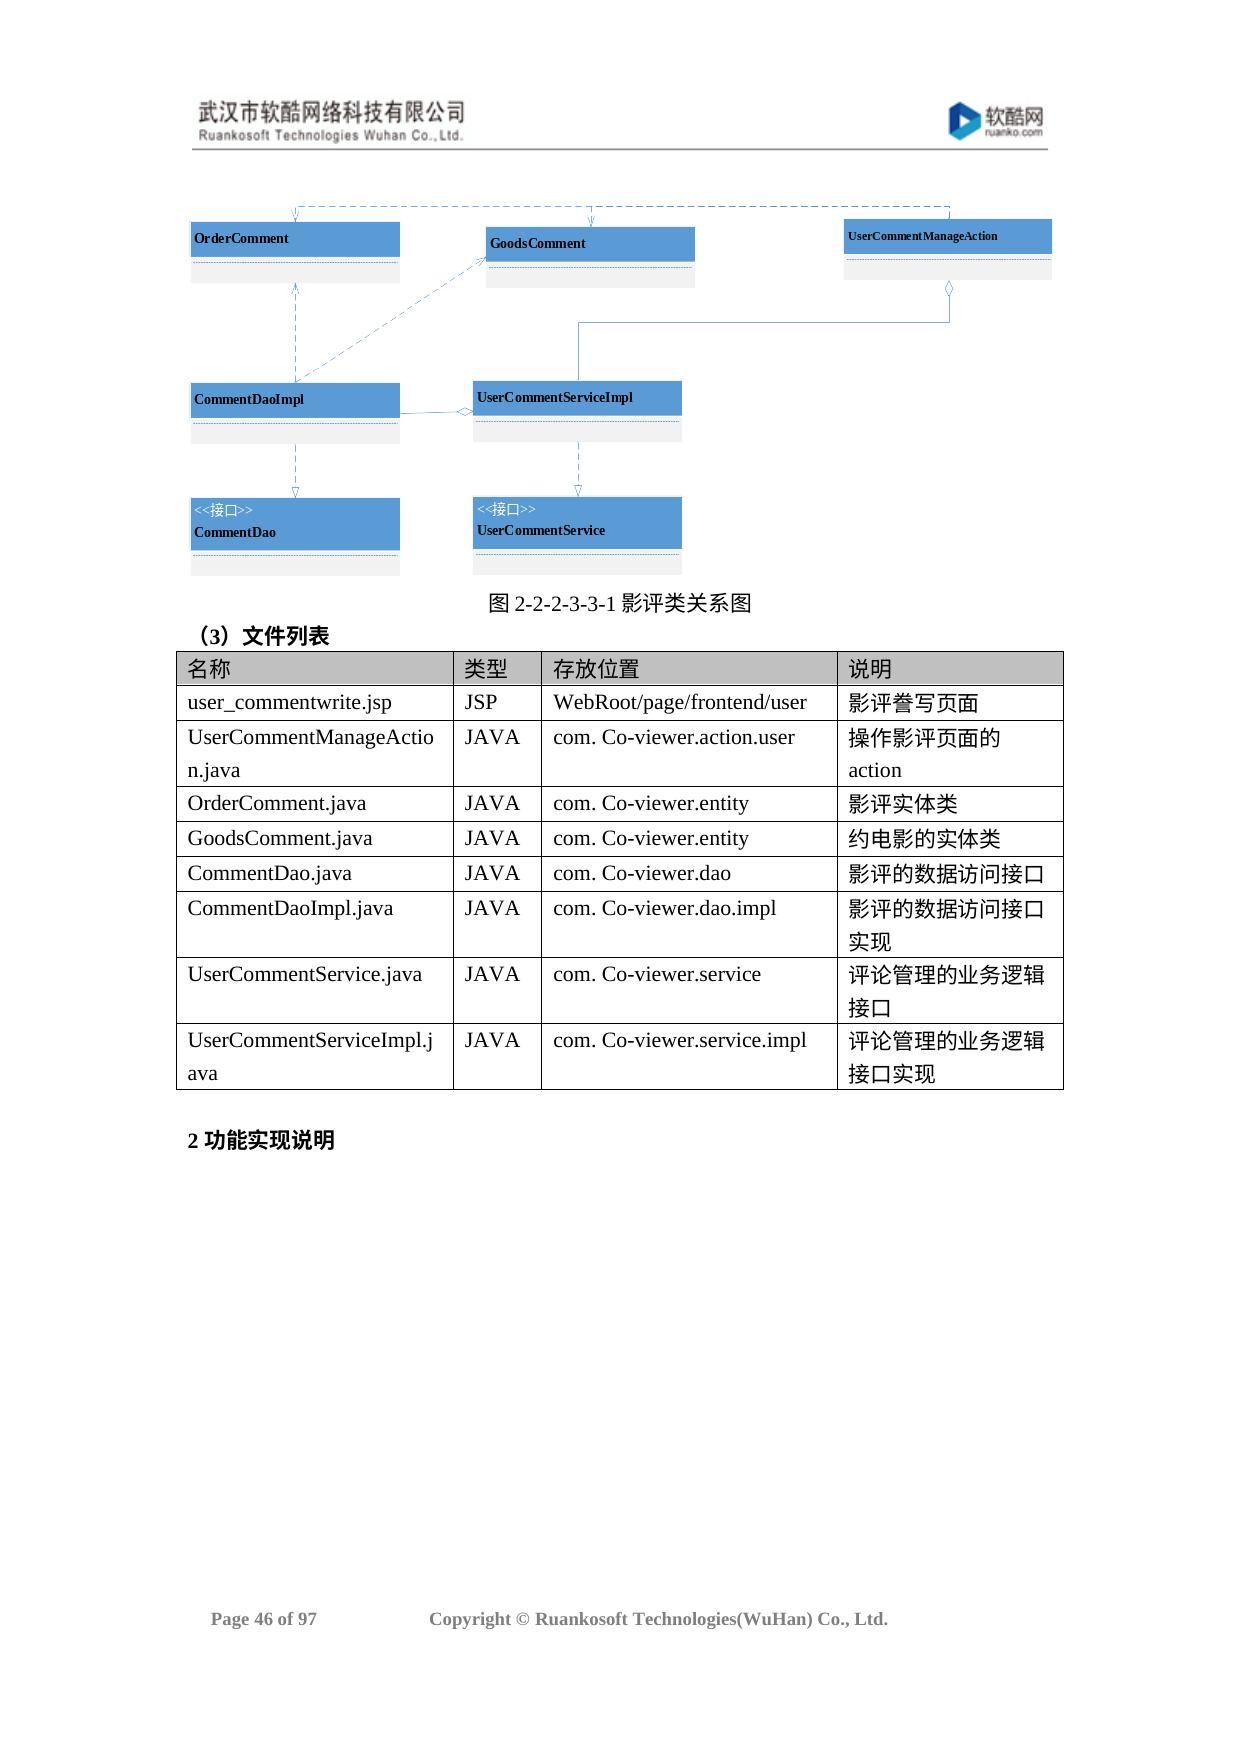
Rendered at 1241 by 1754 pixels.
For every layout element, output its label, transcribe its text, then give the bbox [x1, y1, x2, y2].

table_cell JAVA [454, 958, 541, 1023]
table_cell WebRoot/page/frontend/user [542, 686, 837, 719]
table_cell JSP [454, 686, 541, 719]
table_cell com. Co-viewer.entity [542, 787, 837, 821]
table_cell OrderComment.java [177, 787, 453, 821]
table_cell com. Co-viewer.action.user [542, 721, 837, 786]
table_cell JAVA [454, 857, 541, 891]
table_cell com. Co-viewer.dao.impl [542, 892, 837, 957]
table_cell JAVA [454, 787, 541, 821]
text （3）文件列表 [187, 618, 1053, 651]
table_cell user_commentwrite.jsp [177, 686, 453, 719]
table_cell com. Co-viewer.dao [542, 857, 837, 891]
table_cell UserCommentService.java [177, 958, 453, 1023]
table_header 说明 [838, 652, 1063, 684]
table_cell JAVA [454, 1024, 541, 1089]
table_cell CommentDaoImpl.java [177, 892, 453, 957]
table_cell 影评誊写页面 [838, 686, 1063, 719]
text 2 功能实现说明 [187, 1122, 1053, 1155]
table_cell 影评实体类 [838, 787, 1063, 821]
table_header 名称 [177, 652, 453, 684]
table_cell CommentDao.java [177, 857, 453, 891]
table_cell 操作影评页面的action [838, 721, 1063, 786]
table_cell JAVA [454, 721, 541, 786]
table_cell 影评的数据访问接口 [838, 857, 1063, 891]
table_cell 影评的数据访问接口实现 [838, 892, 1063, 957]
table_cell 评论管理的业务逻辑接口实现 [838, 1024, 1063, 1089]
table_cell GoodsComment.java [177, 822, 453, 856]
table_header 类型 [454, 652, 541, 684]
table_cell JAVA [454, 892, 541, 957]
text 图2-2-2-3-3-1影评类关系图 [187, 163, 1053, 618]
table_cell com. Co-viewer.service.impl [542, 1024, 837, 1089]
table_cell 约电影的实体类 [838, 822, 1063, 856]
picture [192, 88, 1049, 152]
table_cell com. Co-viewer.service [542, 958, 837, 1023]
table_cell 评论管理的业务逻辑接口 [838, 958, 1063, 1023]
table_header 存放位置 [542, 652, 837, 684]
table_cell UserCommentManageAction.java [177, 721, 453, 786]
table_cell com. Co-viewer.entity [542, 822, 837, 856]
table_cell JAVA [454, 822, 541, 856]
table_cell UserCommentServiceImpl.java [177, 1024, 453, 1089]
